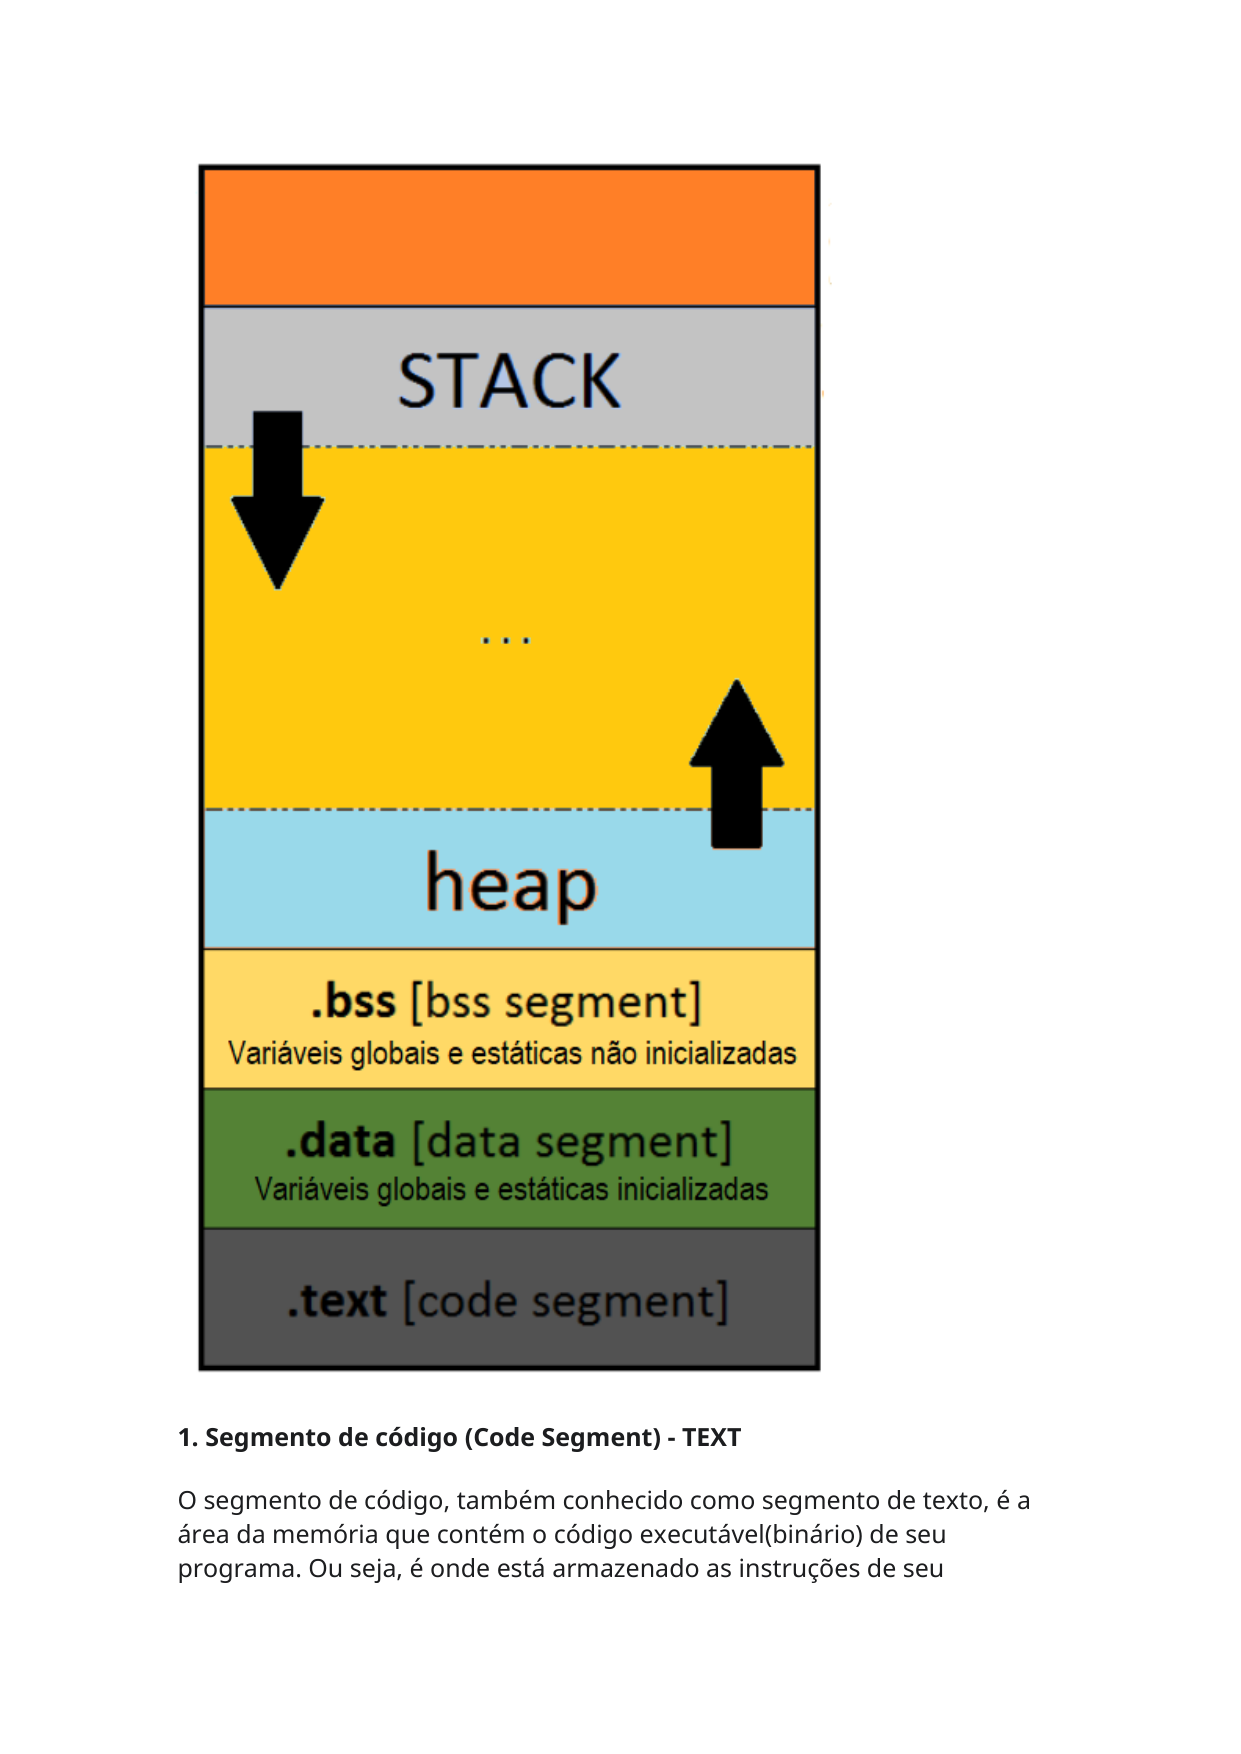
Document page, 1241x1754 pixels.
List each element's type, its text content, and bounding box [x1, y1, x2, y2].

text 1. Segmento de código (Code Segment) - TEXT [177, 1419, 1063, 1454]
picture [177, 147, 846, 1391]
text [177, 1483, 1063, 1585]
